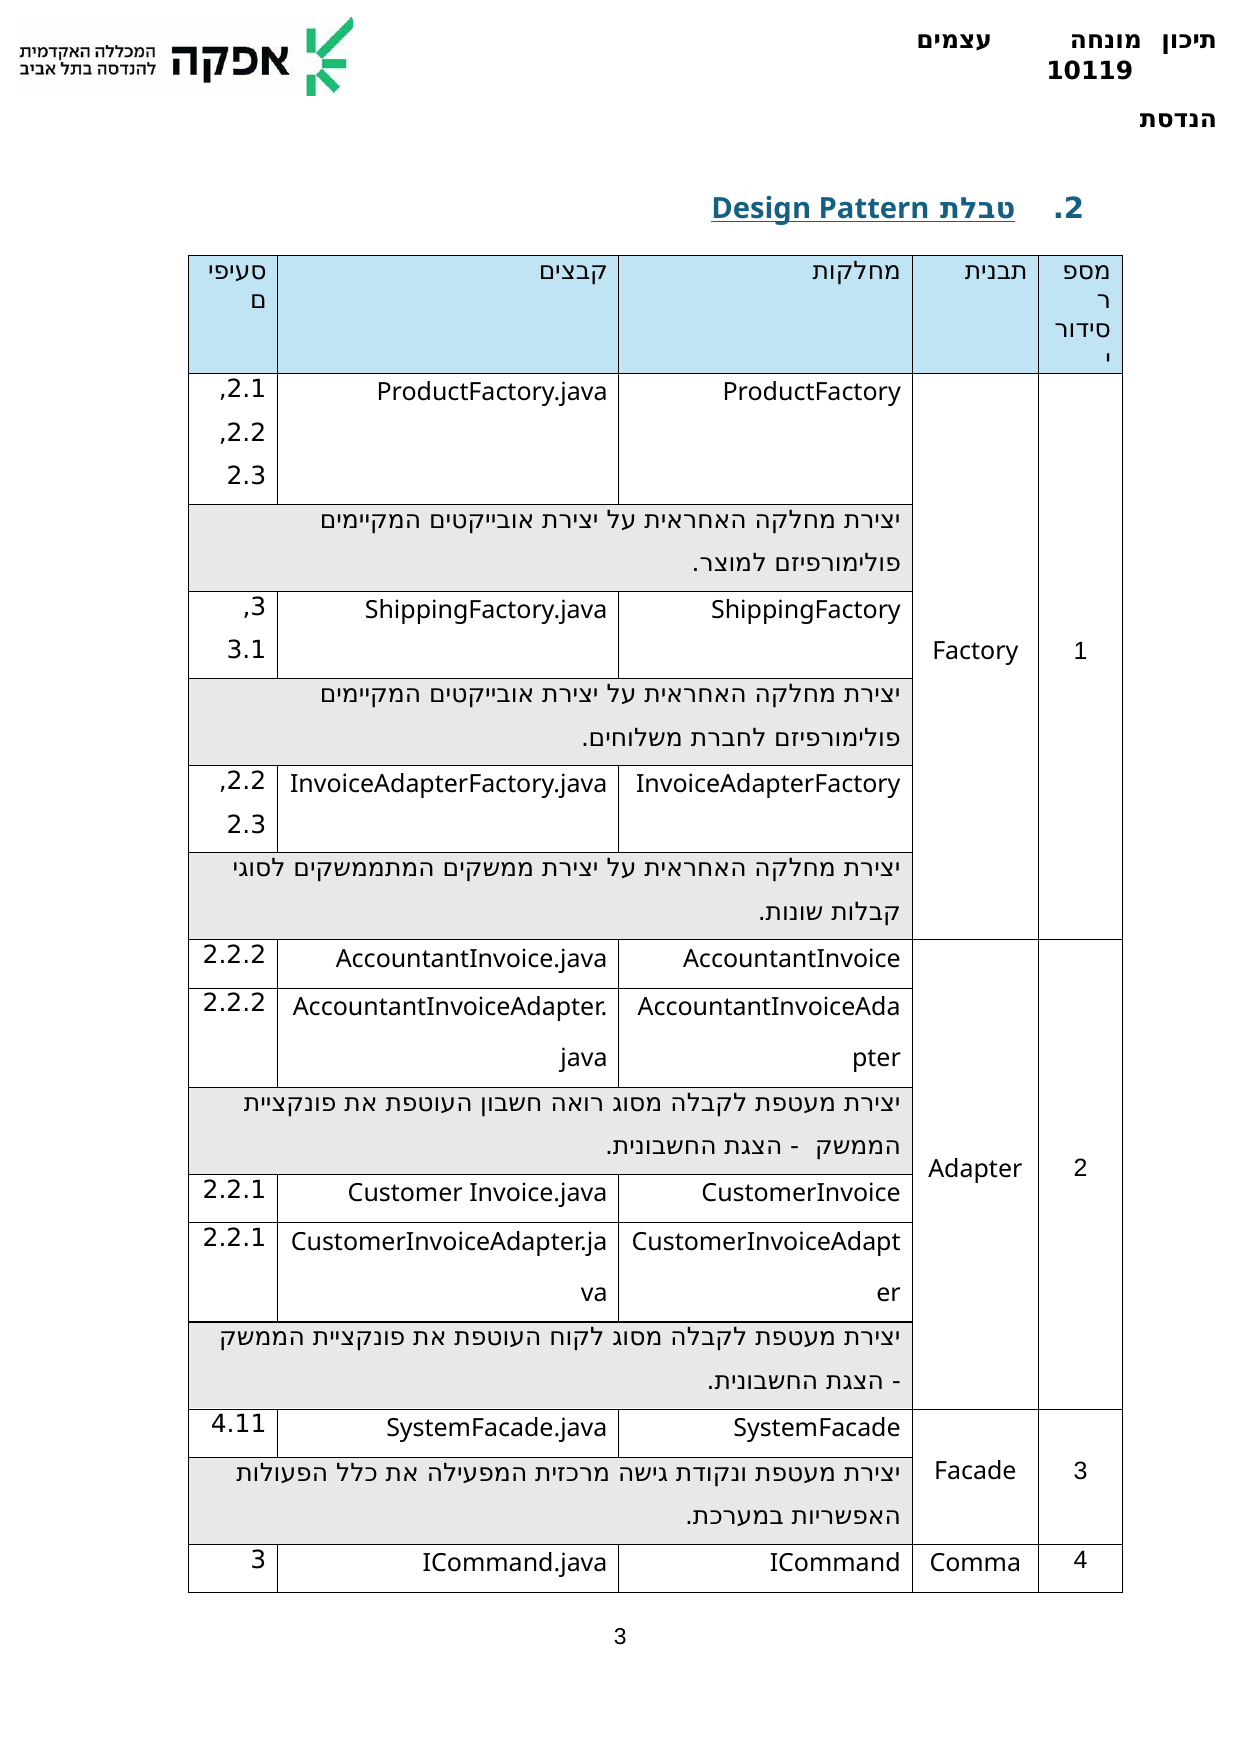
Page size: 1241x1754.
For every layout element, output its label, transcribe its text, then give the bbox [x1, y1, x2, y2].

table_cell InvoiceAdapterFactory.java [278, 766, 618, 852]
table_cell ProductFactory [619, 374, 912, 504]
table_cell AccountantInvoiceAdapter [619, 989, 912, 1087]
table_cell 2.2.1 [189, 1175, 277, 1222]
table_cell Facade [913, 1410, 1038, 1544]
table_cell SystemFacade.java [278, 1410, 618, 1457]
table_cell ICommand.java [278, 1545, 618, 1592]
table_cell SystemFacade [619, 1410, 912, 1457]
table_cell 3 [1039, 1410, 1122, 1544]
table_cell 3 [189, 1545, 277, 1592]
table_cell AccountantInvoice [619, 940, 912, 987]
table_cell 2.1, 2.2, 2.3 [189, 374, 277, 504]
table_cell יצירת מחלקה האחראית על יצירת אובייקטים המקיימים פולימורפיזם למוצר. [189, 505, 912, 591]
table_cell AccountantInvoiceAdapter.java [278, 989, 618, 1087]
subtitle טבלת Design Pattern [187, 187, 1053, 227]
table_header קבצים [278, 256, 618, 373]
table_cell 2 [1039, 940, 1122, 1408]
table_cell 2.2.2 [189, 940, 277, 987]
table_header סעיפים [189, 256, 277, 373]
table_cell CustomerInvoice [619, 1175, 912, 1222]
table_cell ShippingFactory [619, 592, 912, 678]
table_header תבנית [913, 256, 1038, 373]
table_cell CustomerInvoiceAdapter [619, 1223, 912, 1321]
table_cell 4 [1039, 1545, 1122, 1592]
table_cell 1 [1039, 374, 1122, 939]
table_cell Factory [913, 374, 1038, 939]
table_cell יצירת מעטפת ונקודת גישה מרכזית המפעילה את כלל הפעולות האפשריות במערכת. [189, 1458, 912, 1544]
table_cell Command [913, 1545, 1038, 1592]
table_cell 2.2.2 [189, 989, 277, 1087]
table_cell ProductFactory.java [278, 374, 618, 504]
table_cell ICommand [619, 1545, 912, 1592]
picture [18, 17, 353, 96]
table_cell ShippingFactory.java [278, 592, 618, 678]
table_cell Adapter [913, 940, 1038, 1408]
table_cell CustomerInvoiceAdapter.java [278, 1223, 618, 1321]
table_cell Customer Invoice.java [278, 1175, 618, 1222]
table_cell InvoiceAdapterFactory [619, 766, 912, 852]
table_cell 4.11 [189, 1410, 277, 1457]
table_cell יצירת מחלקה האחראית על יצירת ממשקים המתממשקים לסוגי קבלות שונות. [189, 853, 912, 939]
table_header מספר סידורי [1039, 256, 1122, 373]
table_cell 2.2, 2.3 [189, 766, 277, 852]
table_cell יצירת מעטפת לקבלה מסוג רואה חשבון העוטפת את פונקציית הממשק - הצגת החשבונית. [189, 1088, 912, 1174]
table_cell AccountantInvoice.java [278, 940, 618, 987]
table_cell 2.2.1 [189, 1223, 277, 1321]
table_header מחלקות [619, 256, 912, 373]
table_cell יצירת מחלקה האחראית על יצירת אובייקטים המקיימים פולימורפיזם לחברת משלוחים. [189, 679, 912, 765]
table_cell יצירת מעטפת לקבלה מסוג לקוח העוטפת את פונקציית הממשק - הצגת החשבונית. [189, 1323, 912, 1408]
table_cell 3, 3.1 [189, 592, 277, 678]
